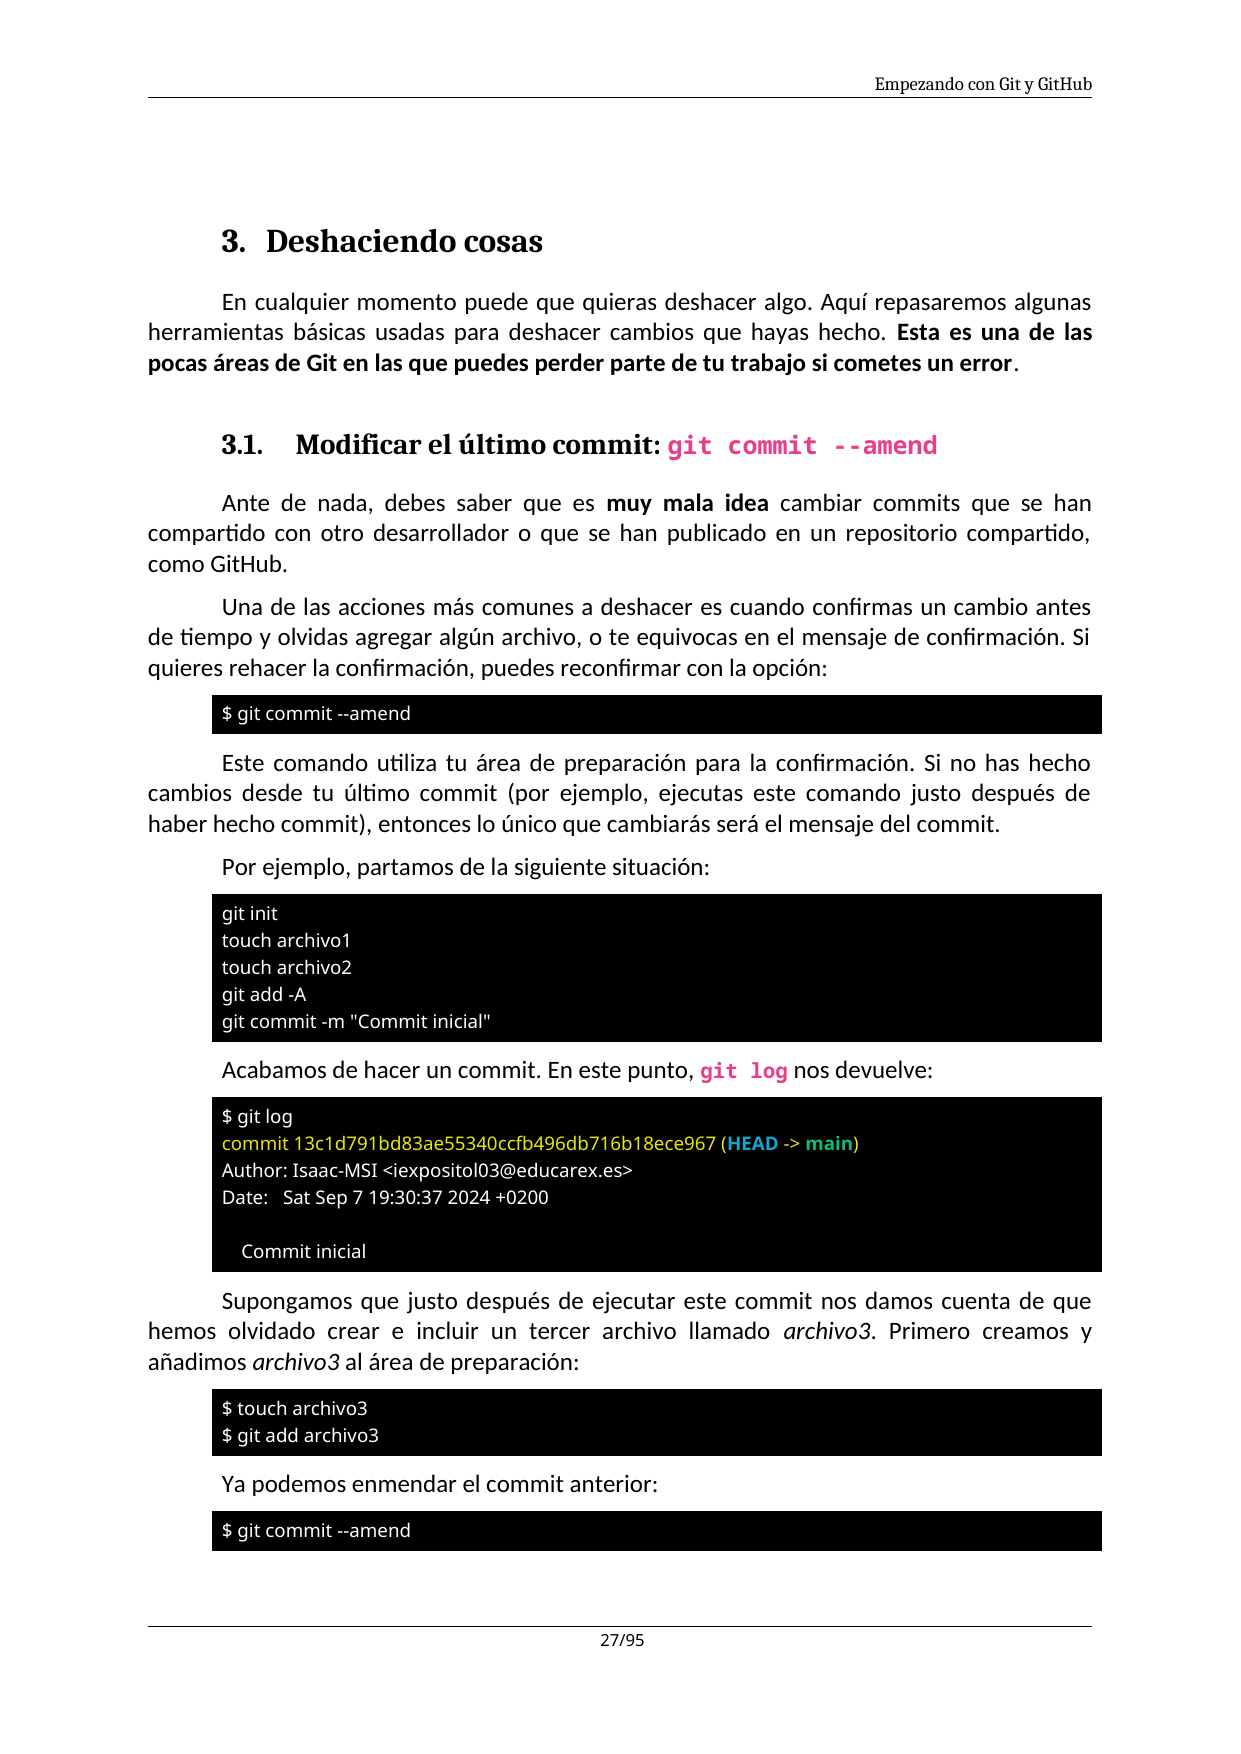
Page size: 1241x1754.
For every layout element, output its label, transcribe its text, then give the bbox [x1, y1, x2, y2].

text Ya podemos enmendar el commit anterior: [148, 1468, 1092, 1499]
text En cualquier momento puede que quieras deshacer algo. Aquí repasaremos algunas herramientas básicas usadas para deshacer cambios que hayas hecho. Esta es una de las pocas áreas de Git en las que puedes perder parte de tu trabajo si cometes un error. [148, 286, 1092, 378]
text $ touch archivo3 [213, 1390, 1101, 1416]
subtitle Modificar el último commit: git commit --amend [222, 428, 1092, 462]
text $ git add archivo3 [213, 1416, 1101, 1454]
text Una de las acciones más comunes a deshacer es cuando confirmas un cambio antes de tiempo y olvidas agregar algún archivo, o te equivocas en el mensaje de confirmación. Si quieres rehacer la confirmación, puedes reconfirmar con la opción: [148, 591, 1092, 682]
text commit 13c1d791bd83ae55340ccfb496db716b18ece967 (HEAD -> main) [213, 1124, 1101, 1152]
text Por ejemplo, partamos de la siguiente situación: [148, 851, 1092, 881]
text git commit -m "Commit inicial" [213, 1002, 1101, 1041]
text Este comando utiliza tu área de preparación para la confirmación. Si no has hecho cambios desde tu último commit (por ejemplo, ejecutas este comando justo después de haber hecho commit), entonces lo único que cambiarás será el mensaje del commit. [148, 747, 1092, 838]
text $ git commit --amend [213, 1512, 1101, 1550]
text git add -A [213, 975, 1101, 1002]
text $ git commit --amend [213, 696, 1101, 733]
text Author: Isaac-MSI <iexpositol03@educarex.es> [213, 1152, 1101, 1179]
text Acabamos de hacer un commit. En este punto, git log nos devuelve: [148, 1054, 1092, 1085]
text Supongamos que justo después de ejecutar este commit nos damos cuenta de que hemos olvidado crear e incluir un tercer archivo llamado archivo3. Primero creamos y añadimos archivo3 al área de preparación: [148, 1285, 1092, 1376]
subtitle Deshaciendo cosas [222, 223, 1092, 261]
text Ante de nada, debes saber que es muy mala idea cambiar commits que se han compartido con otro desarrollador o que se han publicado en un repositorio compartido, como GitHub. [148, 487, 1092, 578]
text touch archivo1 [213, 921, 1101, 948]
text touch archivo2 [213, 948, 1101, 975]
text Date: Sat Sep 7 19:30:37 2024 +0200 [213, 1179, 1101, 1206]
text $ git log [213, 1099, 1101, 1124]
text Commit inicial [213, 1233, 1101, 1271]
text git init [213, 895, 1101, 921]
